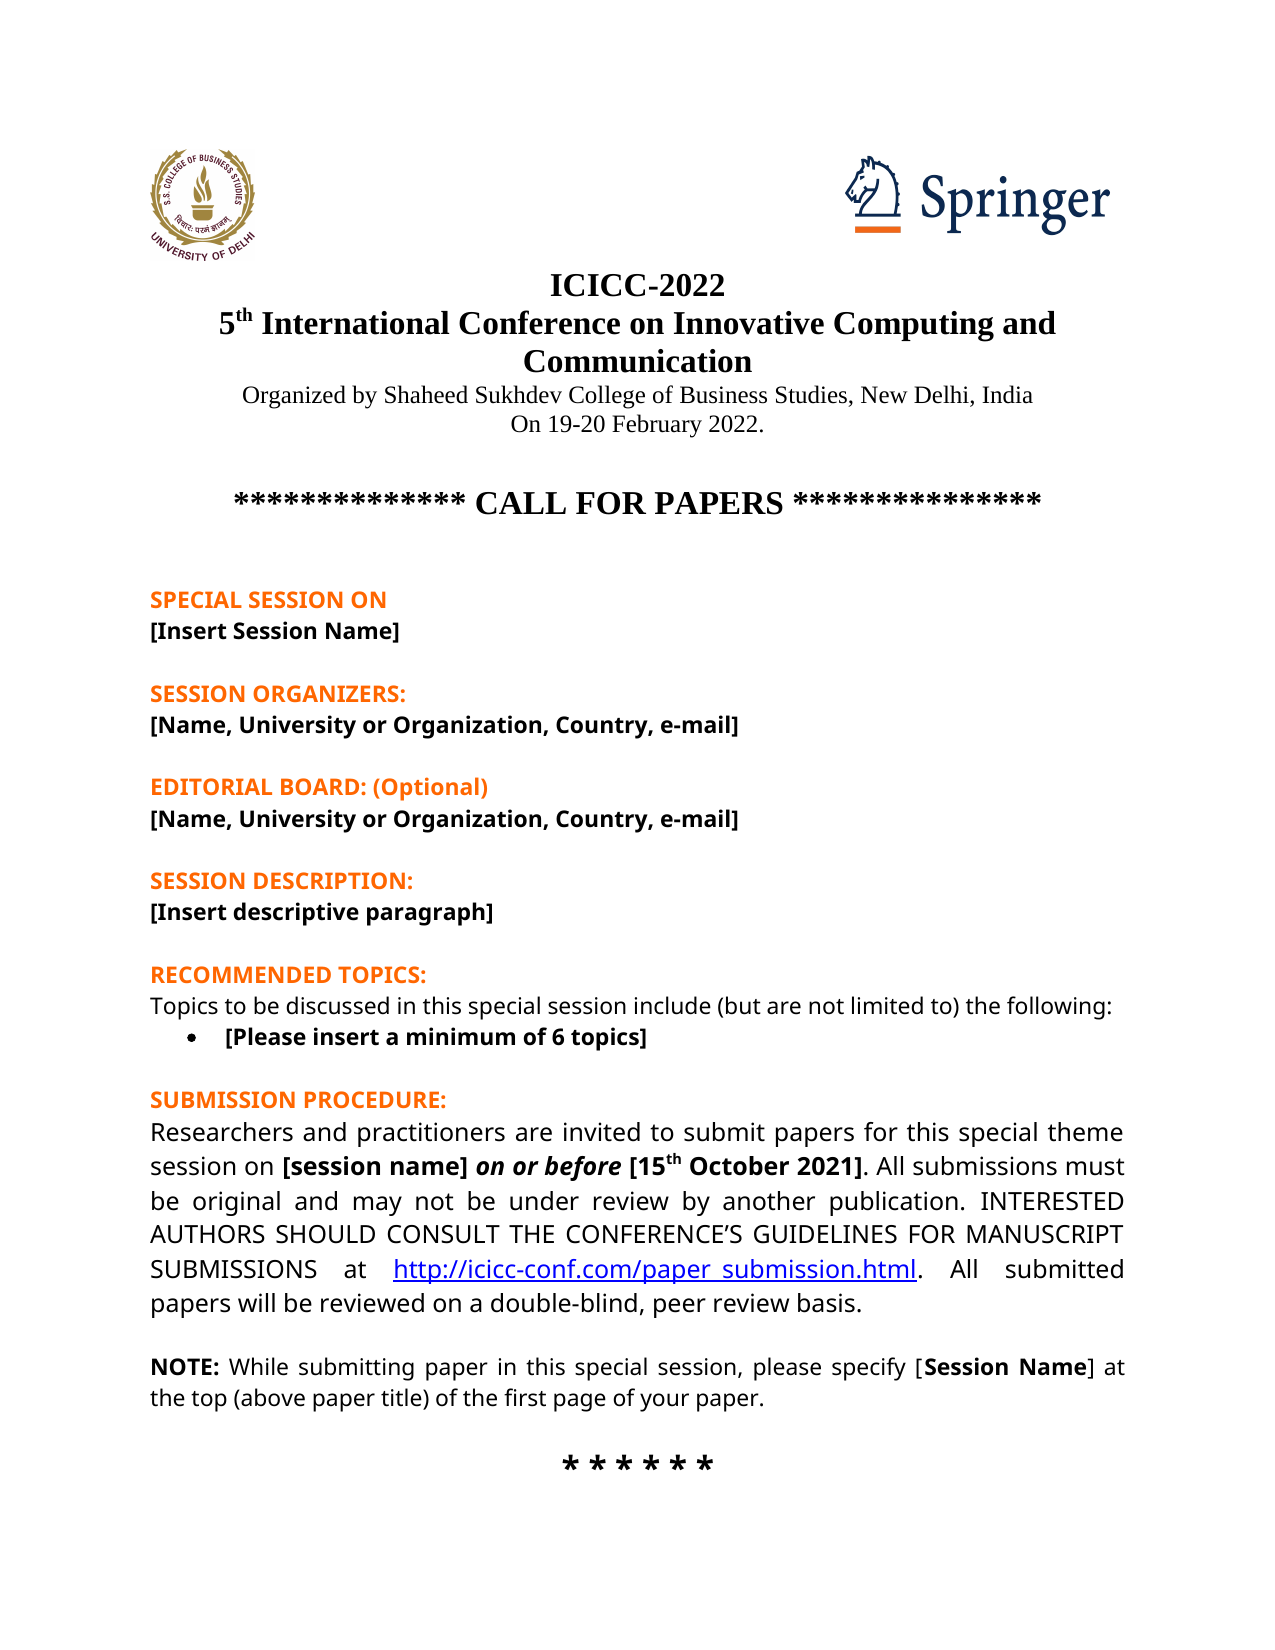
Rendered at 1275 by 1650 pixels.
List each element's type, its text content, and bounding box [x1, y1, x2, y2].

text Organized by Shaheed Sukhdev College of Business Studies, New Delhi, India [150, 380, 1125, 409]
text SESSION DESCRIPTION: [150, 865, 1125, 896]
text [Name, University or Organization, Country, e-mail] [150, 802, 1125, 834]
text SUBMISSION PROCEDURE: [150, 1084, 1125, 1115]
text [Insert Session Name] [150, 615, 1125, 646]
text Researchers and practitioners are invited to submit papers for this special theme session on [session name] on or before [15th October 2021]. All submissions must be original and may not be under review by another publication. INTERESTED AUTHORS SHOULD CONSULT THE CONFERENCE’S GUIDELINES FOR MANUSCRIPT SUBMISSIONS at http://icicc-conf.com/paper_submission.html. All submitted papers will be reviewed on a double-blind, peer review basis. [150, 1115, 1125, 1319]
text NOTE: While submitting paper in this special session, please specify [Session Name] at the top (above paper title) of the first page of your paper. [150, 1351, 1125, 1413]
text RECOMMENDED TOPICS: [150, 959, 1125, 990]
text [Insert descriptive paragraph] [150, 896, 1125, 927]
text SPECIAL SESSION ON [150, 584, 1125, 615]
text SESSION ORGANIZERS: [150, 677, 1125, 709]
picture [831, 150, 1124, 241]
text [Name, University or Organization, Country, e-mail] [150, 709, 1125, 740]
text ************** CALL FOR PAPERS *************** [150, 483, 1125, 521]
text * * * * * * [150, 1444, 1125, 1490]
list [Please insert a minimum of 6 topics] [187, 1021, 1125, 1052]
text Topics to be discussed in this special session include (but are not limited to) the following: [150, 990, 1125, 1021]
picture [150, 149, 255, 261]
text On 19-20 February 2022. [150, 409, 1125, 437]
text EDITORIAL BOARD: (Optional) [150, 771, 1125, 802]
text 5th International Conference on Innovative Computing and Communication [150, 303, 1125, 380]
